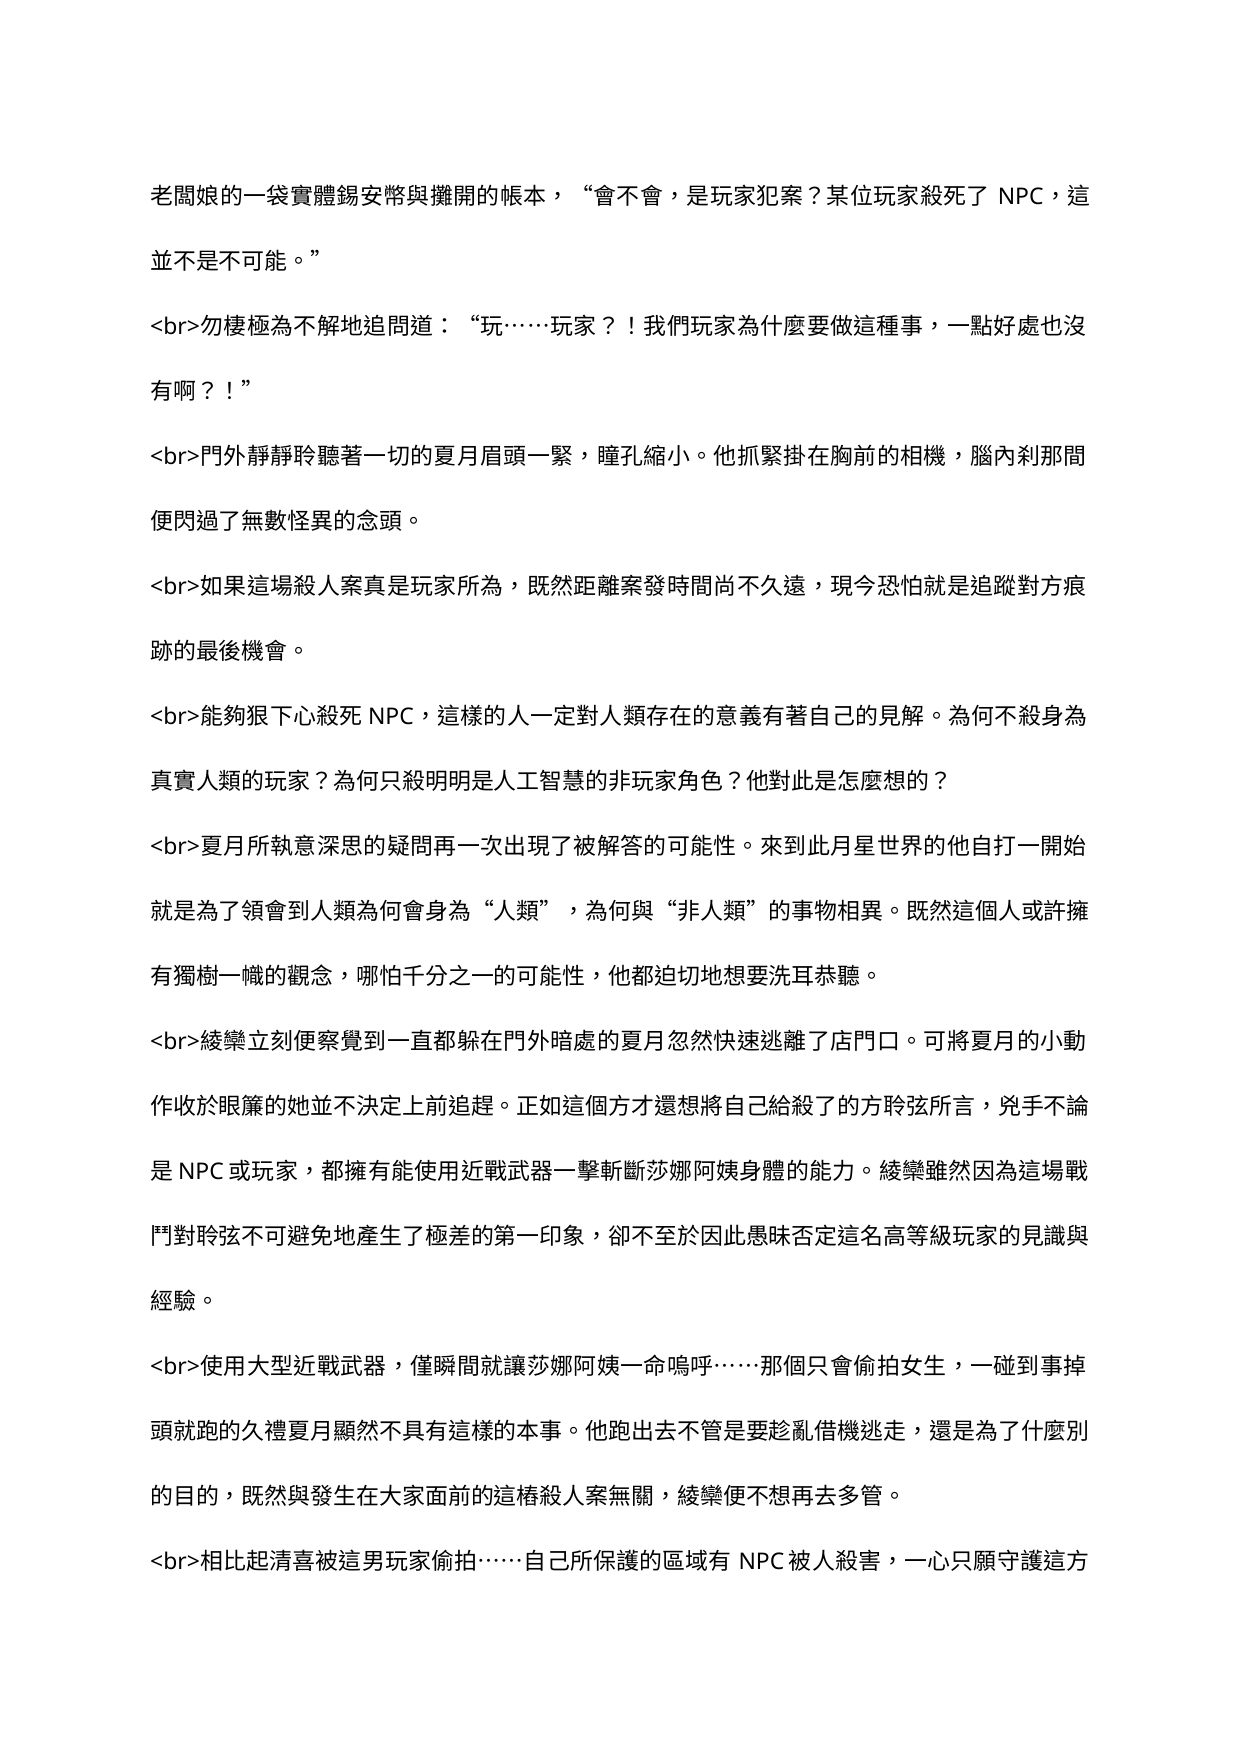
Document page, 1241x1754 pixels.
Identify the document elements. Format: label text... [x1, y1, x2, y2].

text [150, 1527, 1090, 1592]
text <br>勿棲極為不解地追問道：“玩……玩家？！我們玩家為什麼要做這種事，一點好處也沒有啊？！” [150, 292, 1090, 422]
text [150, 162, 1090, 292]
text <br>能夠狠下心殺死NPC，這樣的人一定對人類存在的意義有著自己的見解。為何不殺身為真實人類的玩家？為何只殺明明是人工智慧的非玩家角色？他對此是怎麼想的？ [150, 682, 1090, 812]
text <br>使用大型近戰武器，僅瞬間就讓莎娜阿姨一命嗚呼……那個只會偷拍女生，一碰到事掉頭就跑的久禮夏月顯然不具有這樣的本事。他跑出去不管是要趁亂借機逃走，還是為了什麼別的目的，既然與發生在大家面前的這樁殺人案無關，綾欒便不想再去多管。 [150, 1332, 1090, 1527]
text <br>門外靜靜聆聽著一切的夏月眉頭一緊，瞳孔縮小。他抓緊掛在胸前的相機，腦內刹那間便閃過了無數怪異的念頭。 [150, 422, 1090, 552]
text <br>如果這場殺人案真是玩家所為，既然距離案發時間尚不久遠，現今恐怕就是追蹤對方痕跡的最後機會。 [150, 552, 1090, 682]
text <br>夏月所執意深思的疑問再一次出現了被解答的可能性。來到此月星世界的他自打一開始就是為了領會到人類為何會身為“人類”，為何與“非人類”的事物相異。既然這個人或許擁有獨樹一幟的觀念，哪怕千分之一的可能性，他都迫切地想要洗耳恭聽。 [150, 812, 1090, 1007]
text <br>綾欒立刻便察覺到一直都躲在門外暗處的夏月忽然快速逃離了店門口。可將夏月的小動作收於眼簾的她並不決定上前追趕。正如這個方才還想將自己給殺了的方聆弦所言，兇手不論是NPC或玩家，都擁有能使用近戰武器一擊斬斷莎娜阿姨身體的能力。綾欒雖然因為這場戰鬥對聆弦不可避免地產生了極差的第一印象，卻不至於因此愚昧否定這名高等級玩家的見識與經驗。 [150, 1007, 1090, 1332]
